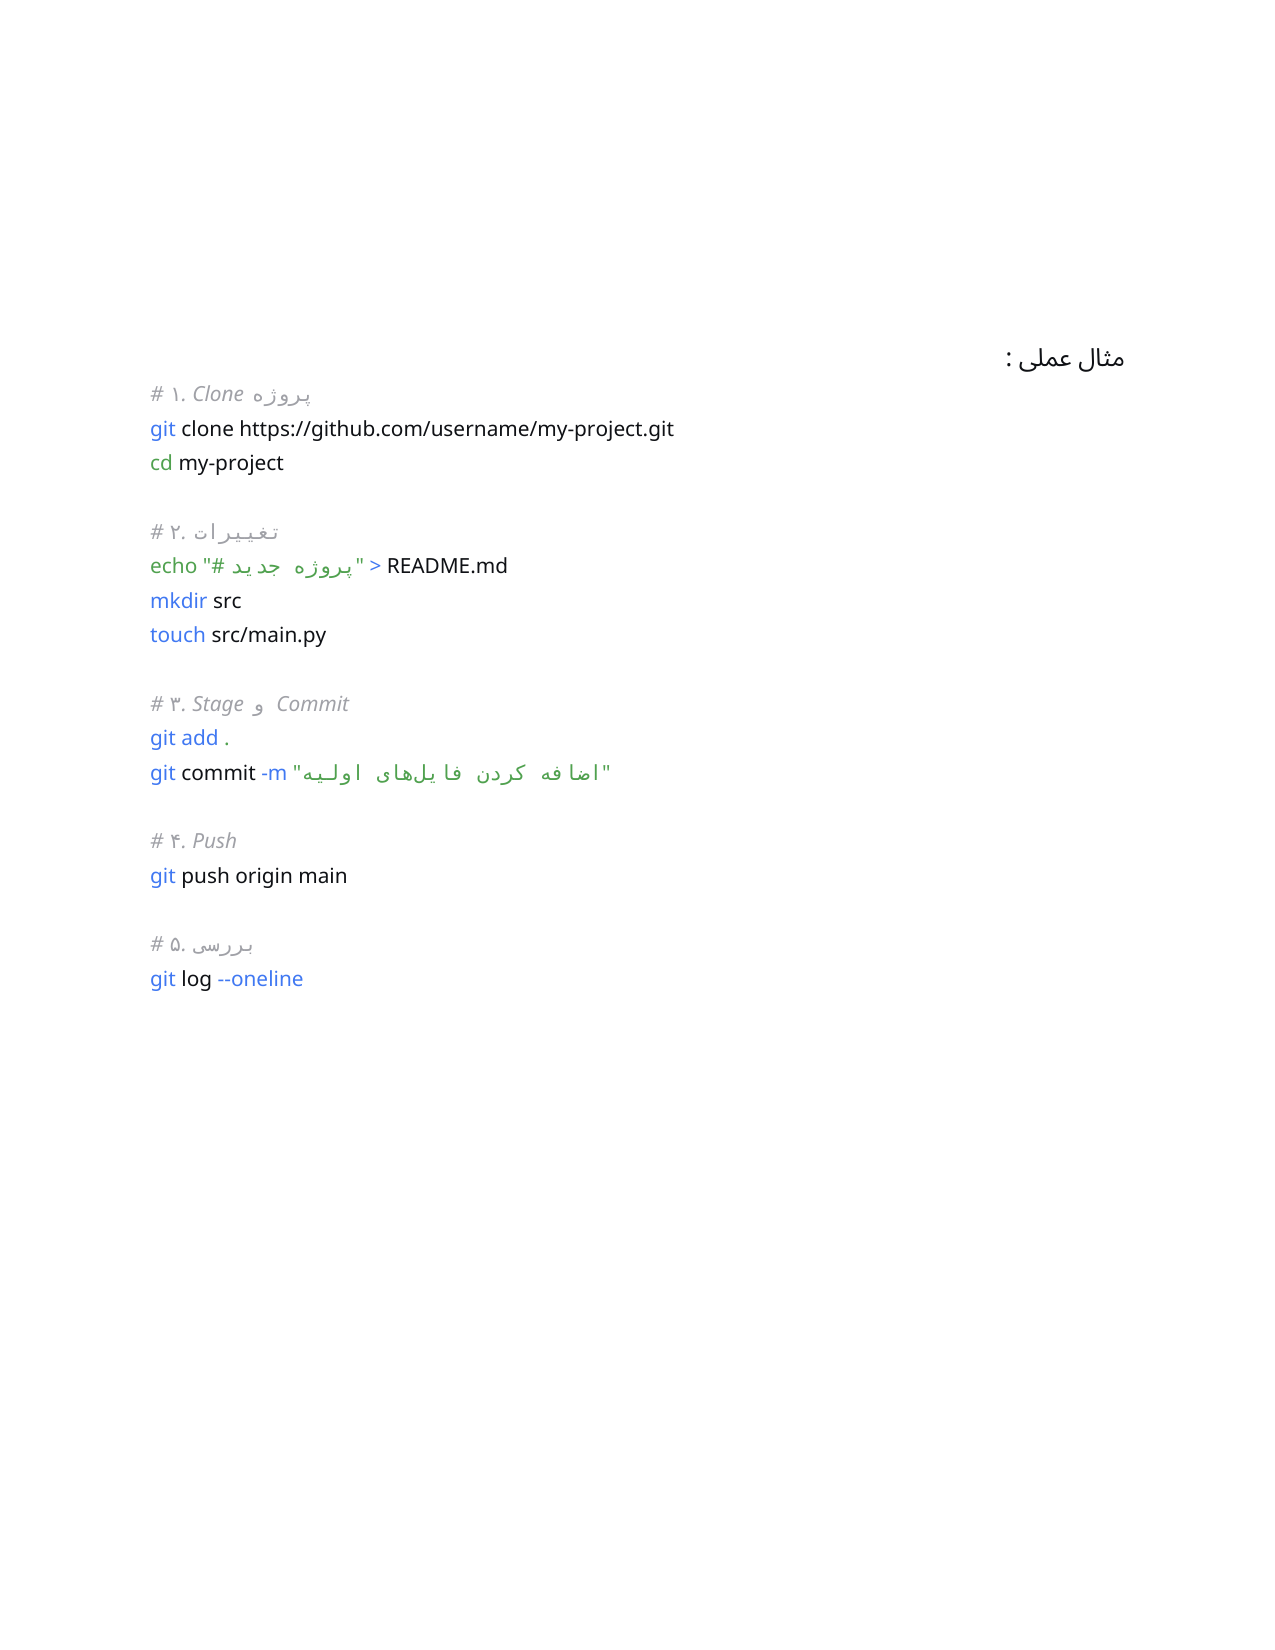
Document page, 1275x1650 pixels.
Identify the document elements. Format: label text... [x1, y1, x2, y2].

text # ۲. تغییرات [150, 511, 1125, 546]
text git add . [150, 717, 1125, 752]
text git push origin main [150, 855, 1125, 889]
text مثال عملی : [150, 340, 1125, 374]
text mkdir src [150, 580, 1125, 614]
text git log --oneline [150, 958, 1125, 992]
text echo "# پروژه جدید" > README.md [150, 546, 1125, 580]
text # ۵. بررسی [150, 924, 1125, 958]
text # ۴. Push [150, 821, 1125, 855]
text # ۱. Clone پروژه [150, 374, 1125, 408]
text git commit -m "اضافه کردن فایل‌های اولیه" [150, 752, 1125, 786]
text git clone https://github.com/username/my-project.git [150, 408, 1125, 442]
text # ۳. Stage و Commit [150, 683, 1125, 717]
text cd my-project [150, 442, 1125, 477]
text touch src/main.py [150, 614, 1125, 649]
